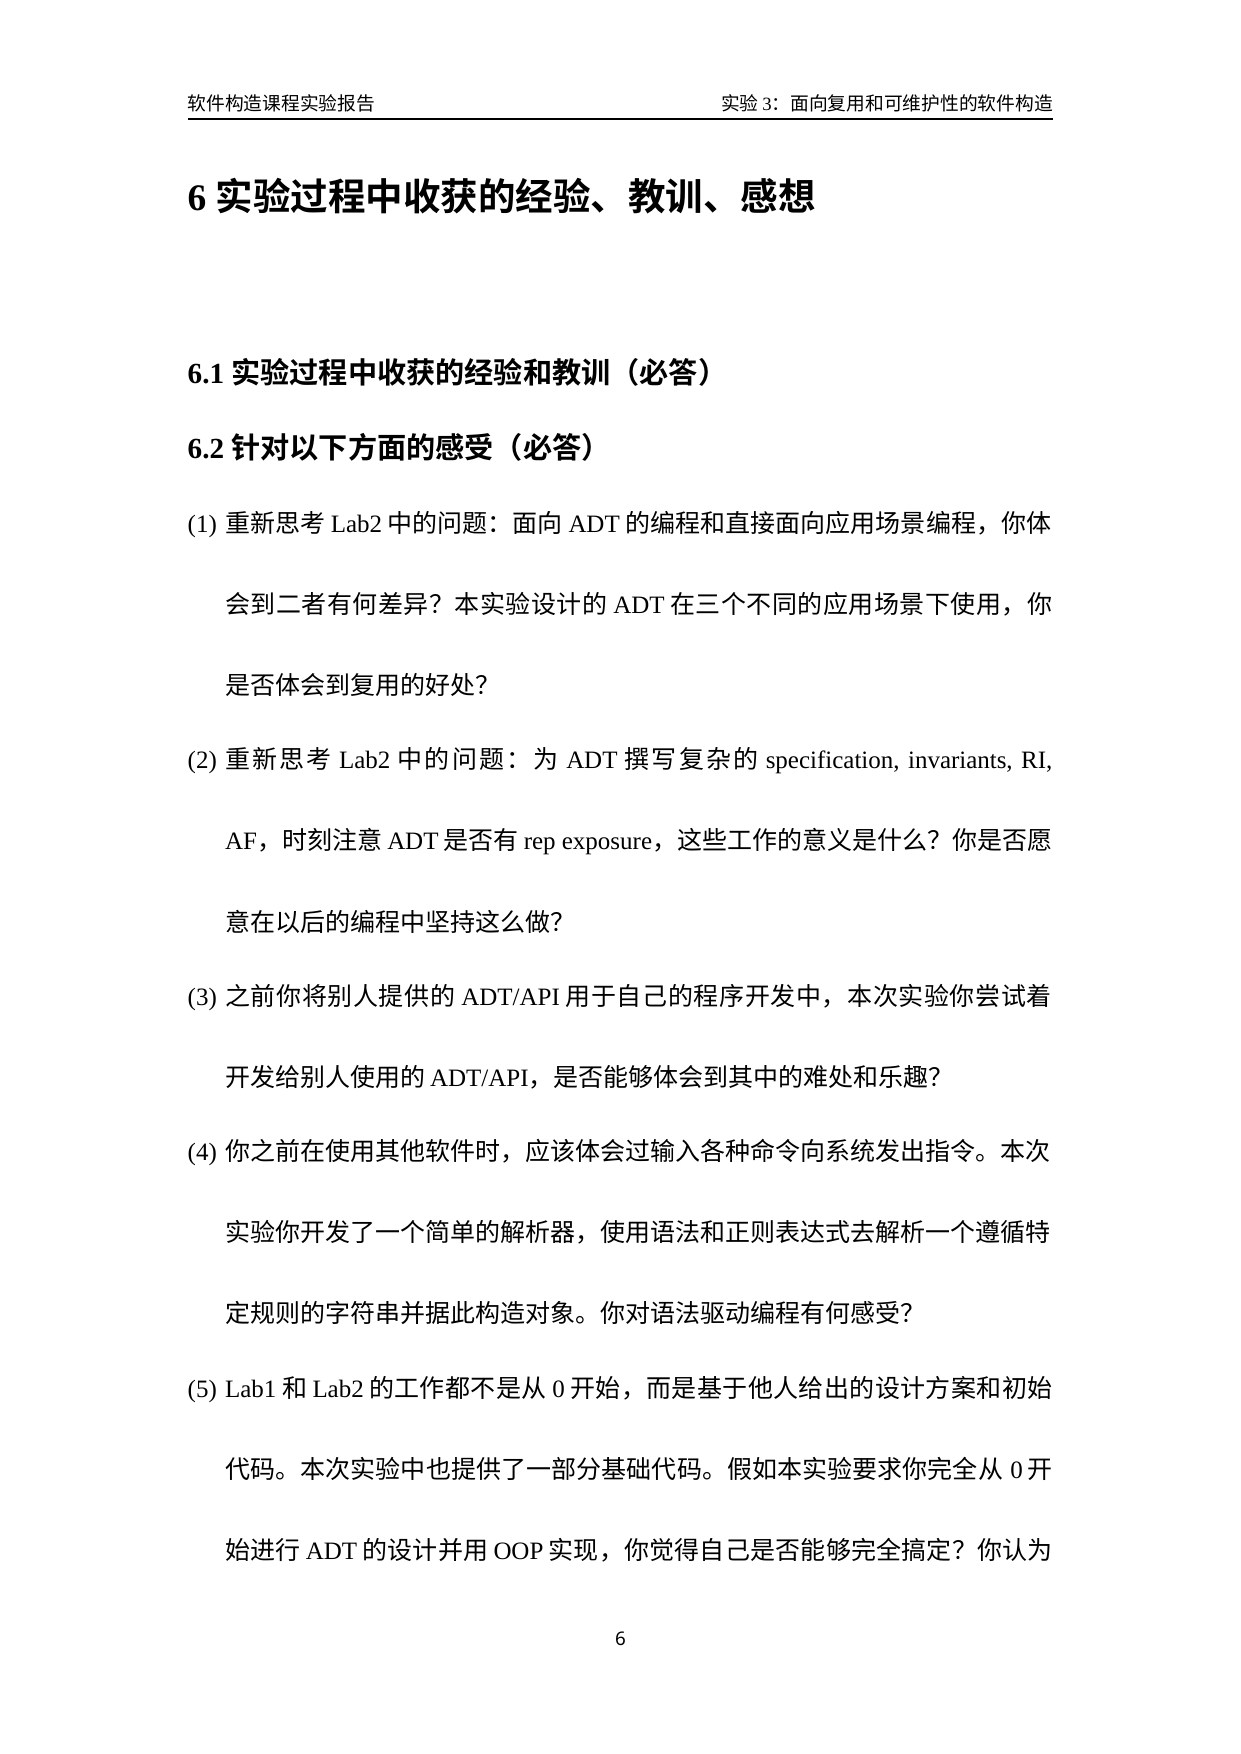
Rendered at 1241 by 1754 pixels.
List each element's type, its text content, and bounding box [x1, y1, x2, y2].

list 重新思考Lab2中的问题：为ADT撰写复杂的specification, invariants, RI, AF，时刻注意ADT是否有rep exposure，这些工作的意义是什么？你是否愿意在以后的编程中坚持这么做？ [187, 725, 1053, 953]
list 之前你将别人提供的ADT/API用于自己的程序开发中，本次实验你尝试着开发给别人使用的ADT/API，是否能够体会到其中的难处和乐趣？ [187, 962, 1053, 1108]
subtitle 实验过程中收获的经验和教训（必答） [187, 338, 1053, 403]
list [187, 1354, 1053, 1581]
subtitle 针对以下方面的感受（必答） [187, 413, 1053, 478]
list 重新思考Lab2中的问题：面向ADT的编程和直接面向应用场景编程，你体会到二者有何差异？本实验设计的ADT在三个不同的应用场景下使用，你是否体会到复用的好处？ [187, 489, 1053, 716]
subtitle 实验过程中收获的经验、教训、感想 [187, 162, 1053, 227]
list 你之前在使用其他软件时，应该体会过输入各种命令向系统发出指令。本次实验你开发了一个简单的解析器，使用语法和正则表达式去解析一个遵循特定规则的字符串并据此构造对象。你对语法驱动编程有何感受？ [187, 1117, 1053, 1344]
